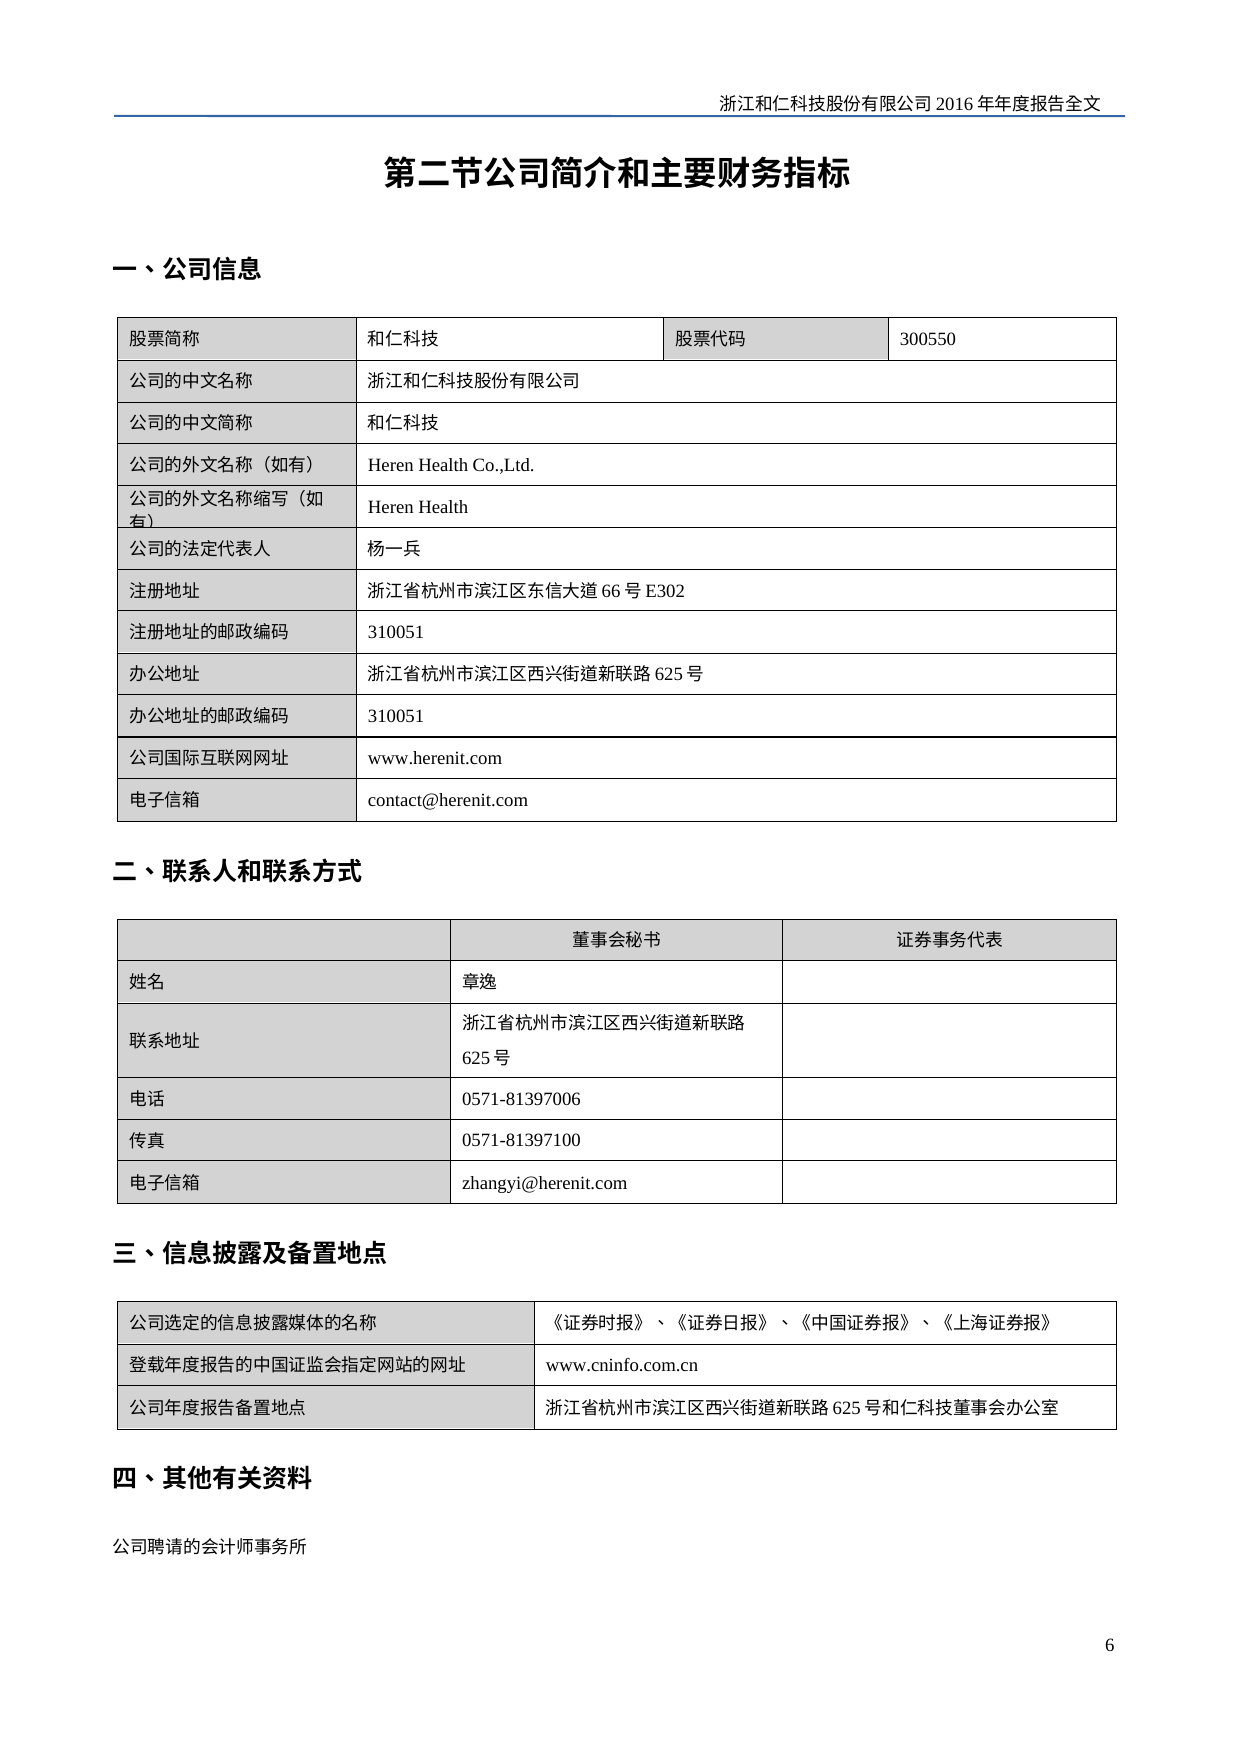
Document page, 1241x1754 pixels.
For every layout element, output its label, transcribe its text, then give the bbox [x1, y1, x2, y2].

table_header 《证券时报》、《证券日报》、《中国证券报》、《上海证券报》 [535, 1302, 1116, 1343]
table_cell [783, 1161, 1116, 1203]
table_cell 公司国际互联网网址 [118, 738, 356, 778]
table_cell 浙江省杭州市滨江区东信大道66号E302 [357, 570, 1116, 610]
table_cell 电子信箱 [118, 779, 356, 821]
table_header 股票简称 [118, 318, 356, 359]
table_cell 公司的外文名称缩写（如有） [118, 486, 356, 527]
table_cell 办公地址的邮政编码 [118, 695, 356, 736]
table_cell 0571-81397100 [451, 1120, 782, 1160]
table_cell [783, 1078, 1116, 1119]
table_cell zhangyi@herenit.com [451, 1161, 782, 1203]
table_cell 公司的中文名称 [118, 361, 356, 402]
table_cell 传真 [118, 1120, 450, 1160]
table_header 公司选定的信息披露媒体的名称 [118, 1302, 534, 1343]
table_cell 公司的外文名称（如有） [118, 444, 356, 485]
table_cell 310051 [357, 611, 1116, 652]
text 三、信息披露及备置地点 [112, 1236, 1122, 1270]
table_header [118, 920, 450, 960]
table_cell 浙江省杭州市滨江区西兴街道新联路625号 [357, 654, 1116, 694]
table_cell 注册地址的邮政编码 [118, 611, 356, 652]
table_cell Heren Health Co.,Ltd. [357, 444, 1116, 485]
table_cell 310051 [357, 695, 1116, 736]
table_cell www.herenit.com [357, 738, 1116, 778]
table_header 和仁科技 [357, 318, 663, 359]
text 四、其他有关资料 [112, 1461, 1122, 1495]
table_cell www.cninfo.com.cn [535, 1345, 1116, 1385]
table_cell 注册地址 [118, 570, 356, 610]
table_cell 0571-81397006 [451, 1078, 782, 1119]
table_header 股票代码 [664, 318, 888, 359]
table_cell contact@herenit.com [357, 779, 1116, 821]
table_cell 姓名 [118, 961, 450, 1002]
table_header 300550 [889, 318, 1116, 359]
table_cell 公司的中文简称 [118, 403, 356, 443]
table_cell 浙江省杭州市滨江区西兴街道新联路 625号 [451, 1004, 782, 1077]
table_cell [783, 1004, 1116, 1077]
table_cell 登载年度报告的中国证监会指定网站的网址 [118, 1345, 534, 1385]
table_cell 公司年度报告备置地点 [118, 1386, 534, 1428]
table_cell 浙江和仁科技股份有限公司 [357, 361, 1116, 402]
table_cell [783, 961, 1116, 1002]
text 二、联系人和联系方式 [112, 853, 1122, 887]
table_cell 电子信箱 [118, 1161, 450, 1203]
text 公司聘请的会计师事务所 [112, 1534, 1122, 1558]
table_cell 杨一兵 [357, 528, 1116, 569]
text 一、公司信息 [112, 252, 1122, 286]
table_cell 公司的法定代表人 [118, 528, 356, 569]
table_cell 办公地址 [118, 654, 356, 694]
table_cell 电话 [118, 1078, 450, 1119]
table_cell 浙江省杭州市滨江区西兴街道新联路625号和仁科技董事会办公室 [535, 1386, 1116, 1428]
table_cell 章逸 [451, 961, 782, 1002]
table_cell Heren Health [357, 486, 1116, 527]
table_header 证券事务代表 [783, 920, 1116, 960]
text 第二节公司简介和主要财务指标 [112, 150, 1122, 196]
table_cell 和仁科技 [357, 403, 1116, 443]
table_cell [783, 1120, 1116, 1160]
table_cell 联系地址 [118, 1004, 450, 1077]
table_header 董事会秘书 [451, 920, 782, 960]
